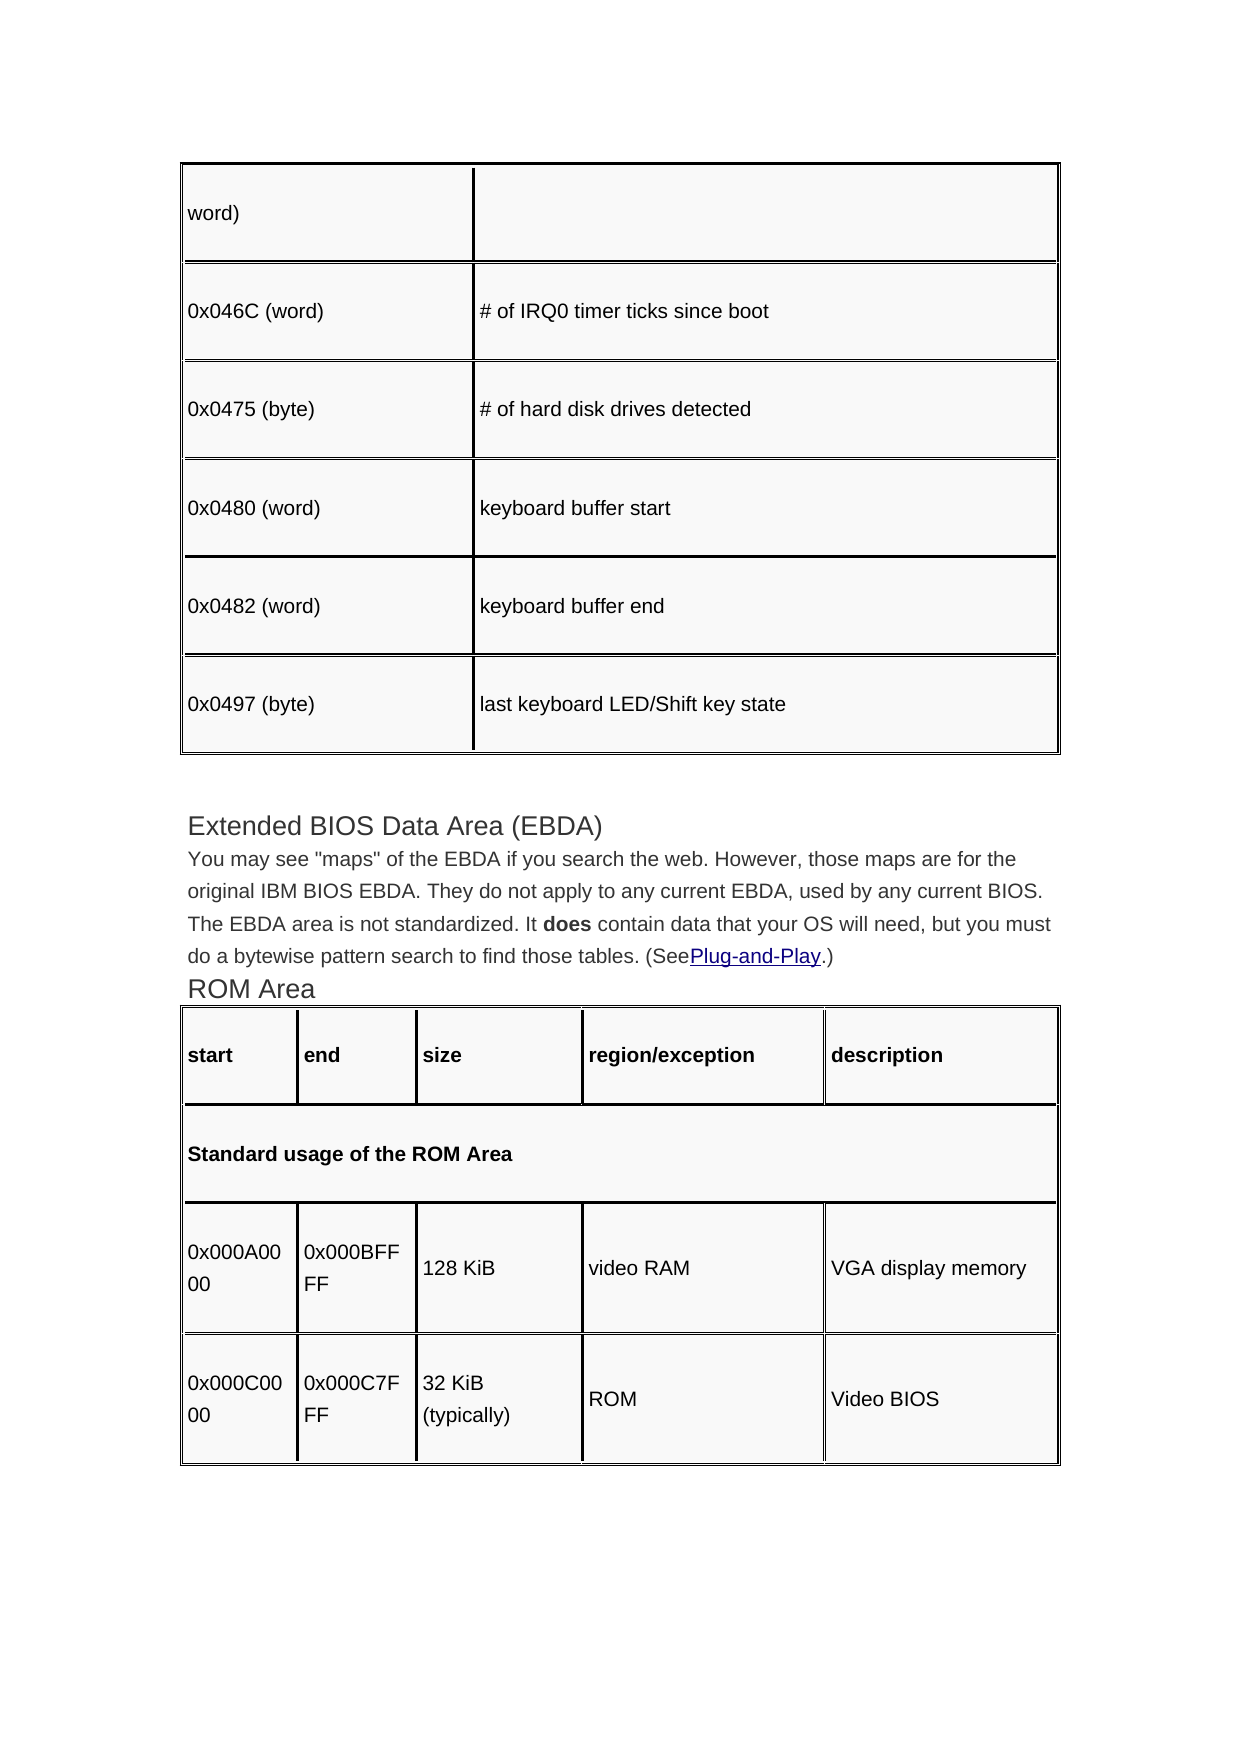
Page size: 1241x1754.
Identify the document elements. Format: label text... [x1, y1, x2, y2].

table_cell Video BIOS [825, 1332, 1059, 1462]
table_cell video RAM [584, 1204, 823, 1332]
table_cell keyboard buffer start [473, 457, 1059, 555]
table_cell 0x0497 (byte) [183, 653, 473, 751]
table_cell last keyboard LED/Shift key state [473, 653, 1058, 751]
table_cell 0x000A0000 [183, 1201, 296, 1332]
text You may see "maps" of the EBDA if you search the web. However, those maps are for the original IBM BIOS EBDA. They do not apply to any current EBDA, used by any current BIOS. The EBDA area is not standardized. It does contain data that your OS will need, but you must do a bytewise pattern search to find those tables. (SeePlug-and-Play.) [187, 842, 1053, 972]
table_cell 0x0480 (word) [181, 457, 473, 555]
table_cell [183, 165, 473, 260]
table_cell 128 KiB [418, 1204, 581, 1332]
table_cell # of IRQ0 timer ticks since boot [475, 260, 1058, 358]
table_cell # of hard disk drives detected [475, 359, 1058, 457]
text Extended BIOS Data Area (EBDA) [187, 809, 1053, 842]
table_cell 0x046C (word) [183, 260, 472, 358]
table_cell 0x000C7FFF [297, 1335, 416, 1462]
table_cell ROM [582, 1335, 824, 1462]
table_cell VGA display memory [826, 1201, 1057, 1332]
table_header end [297, 1008, 416, 1103]
table_cell 0x0475 (byte) [183, 359, 472, 457]
table_cell 0x000C0000 [181, 1332, 297, 1462]
table_cell 32 KiB (typically) [416, 1335, 582, 1462]
table_header region/exception [582, 1008, 824, 1103]
text ROM Area [187, 972, 1053, 1004]
table_cell 0x0482 (word) [183, 555, 472, 653]
table_cell Standard usage of the ROM Area [181, 1103, 1059, 1201]
table_header size [416, 1006, 582, 1103]
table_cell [473, 165, 1057, 260]
table_cell keyboard buffer end [475, 555, 1057, 653]
table_cell 0x000BFFFF [299, 1204, 415, 1332]
table_header start [183, 1008, 297, 1103]
table_header description [825, 1008, 1057, 1103]
